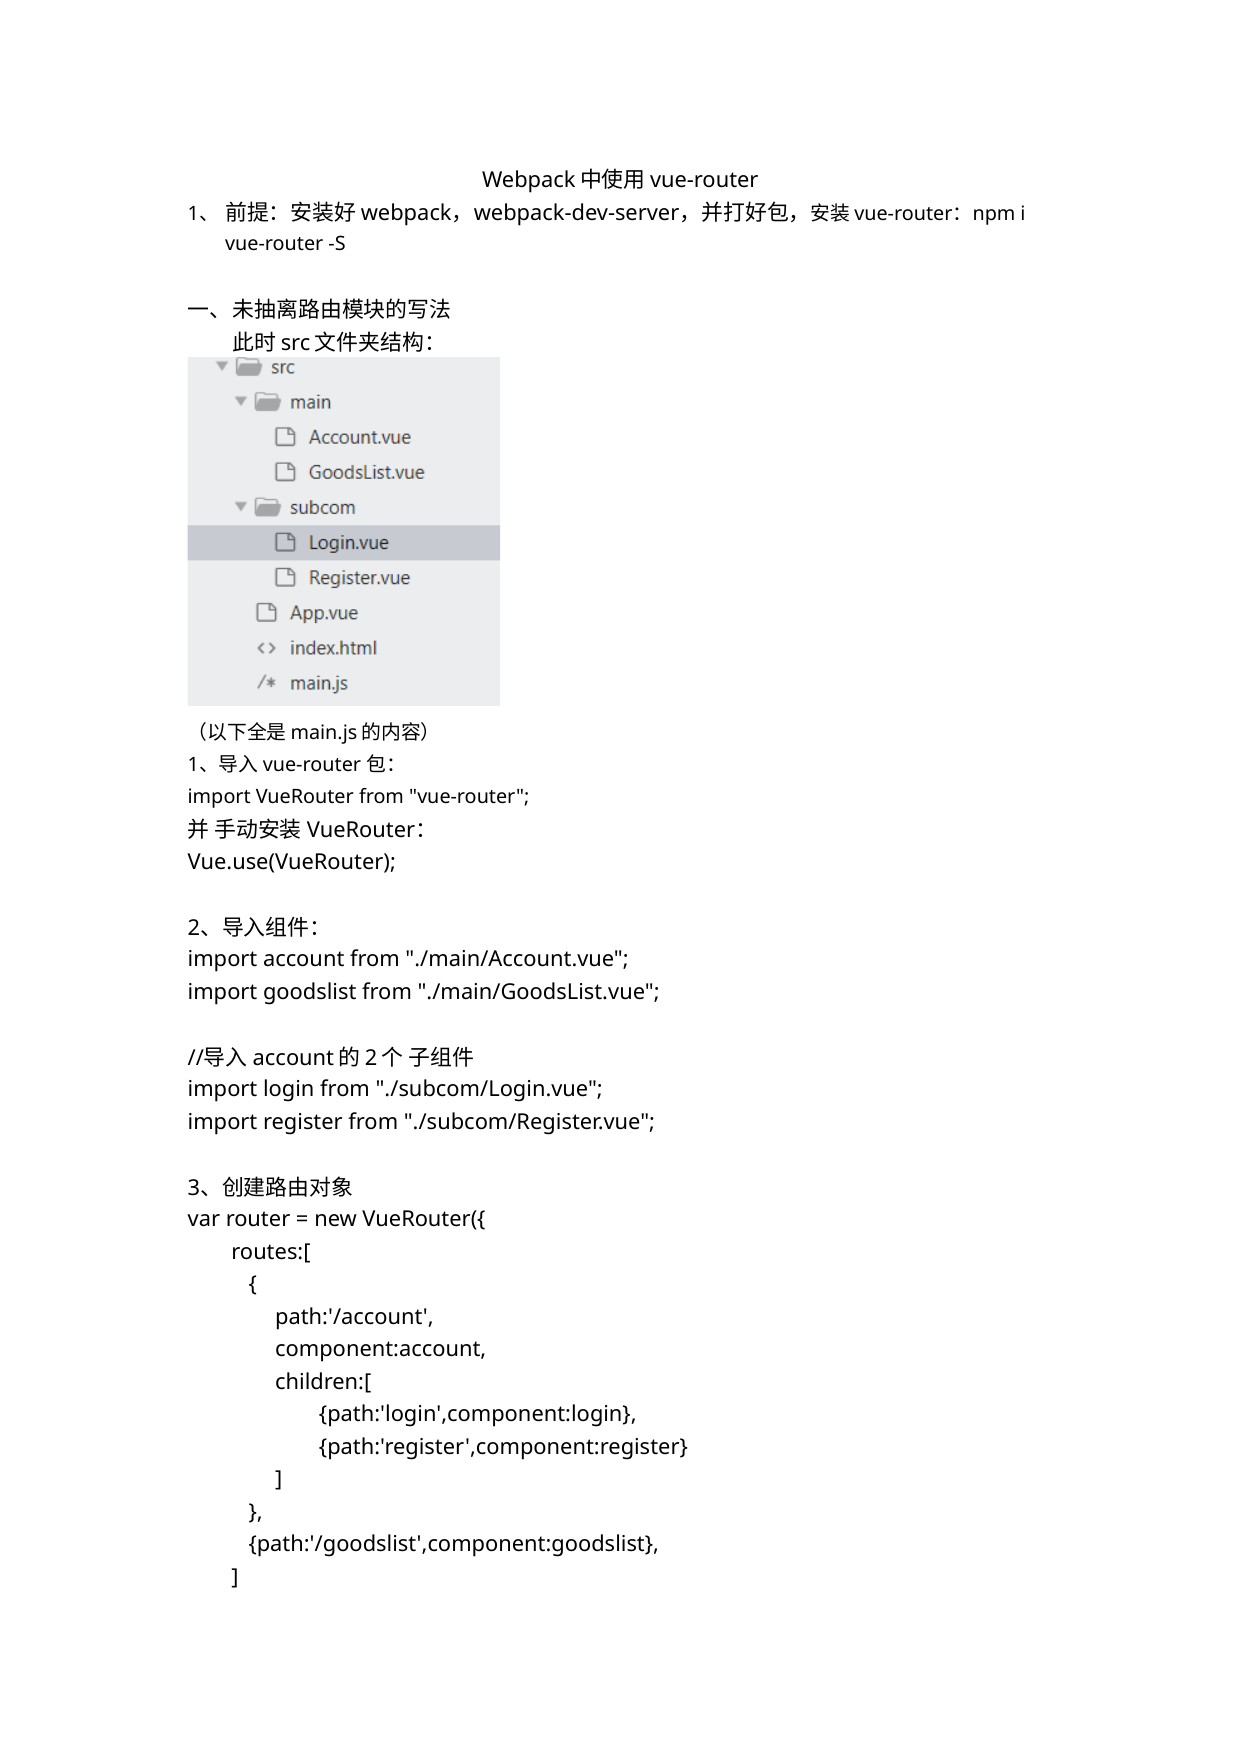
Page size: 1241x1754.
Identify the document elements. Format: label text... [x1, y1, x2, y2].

text import login from "./subcom/Login.vue"; [187, 1072, 1053, 1104]
text routes:[ [187, 1234, 1053, 1267]
text path:'/account', [187, 1299, 1053, 1332]
text import VueRouter from "vue-router"; [187, 779, 1053, 812]
text children:[ [187, 1364, 1053, 1397]
text 3、创建路由对象 [187, 1169, 1053, 1202]
picture [187, 357, 501, 706]
list 未抽离路由模块的写法 [187, 292, 1053, 324]
text ] [187, 1462, 1053, 1494]
text var router = new VueRouter({ [187, 1202, 1053, 1234]
text { [187, 1267, 1053, 1299]
text 1、导入 vue-router 包： [187, 747, 1053, 779]
text import account from "./main/Account.vue"; [187, 942, 1053, 974]
text import register from "./subcom/Register.vue"; [187, 1104, 1053, 1137]
text //导入 account的2个 子组件 [187, 1039, 1053, 1072]
text （以下全是main.js的内容） [187, 714, 1053, 747]
text }, [187, 1494, 1053, 1527]
text 并 手动安装 VueRouter： [187, 812, 1053, 844]
text {path:'/goodslist',component:goodslist}, [187, 1527, 1053, 1559]
text {path:'register',component:register} [187, 1429, 1053, 1462]
list 此时src文件夹结构： [232, 324, 1053, 357]
text {path:'login',component:login}, [187, 1397, 1053, 1429]
text import goodslist from "./main/GoodsList.vue"; [187, 974, 1053, 1007]
text component:account, [187, 1332, 1053, 1364]
text Webpack中使用vue-router [187, 162, 1053, 194]
list 前提：安装好webpack，webpack-dev-server，并打好包，安装vue-router：npm i vue-router -S [187, 194, 1053, 259]
text ] [187, 1559, 1053, 1592]
text Vue.use(VueRouter); [187, 844, 1053, 877]
text 2、导入组件： [187, 909, 1053, 942]
